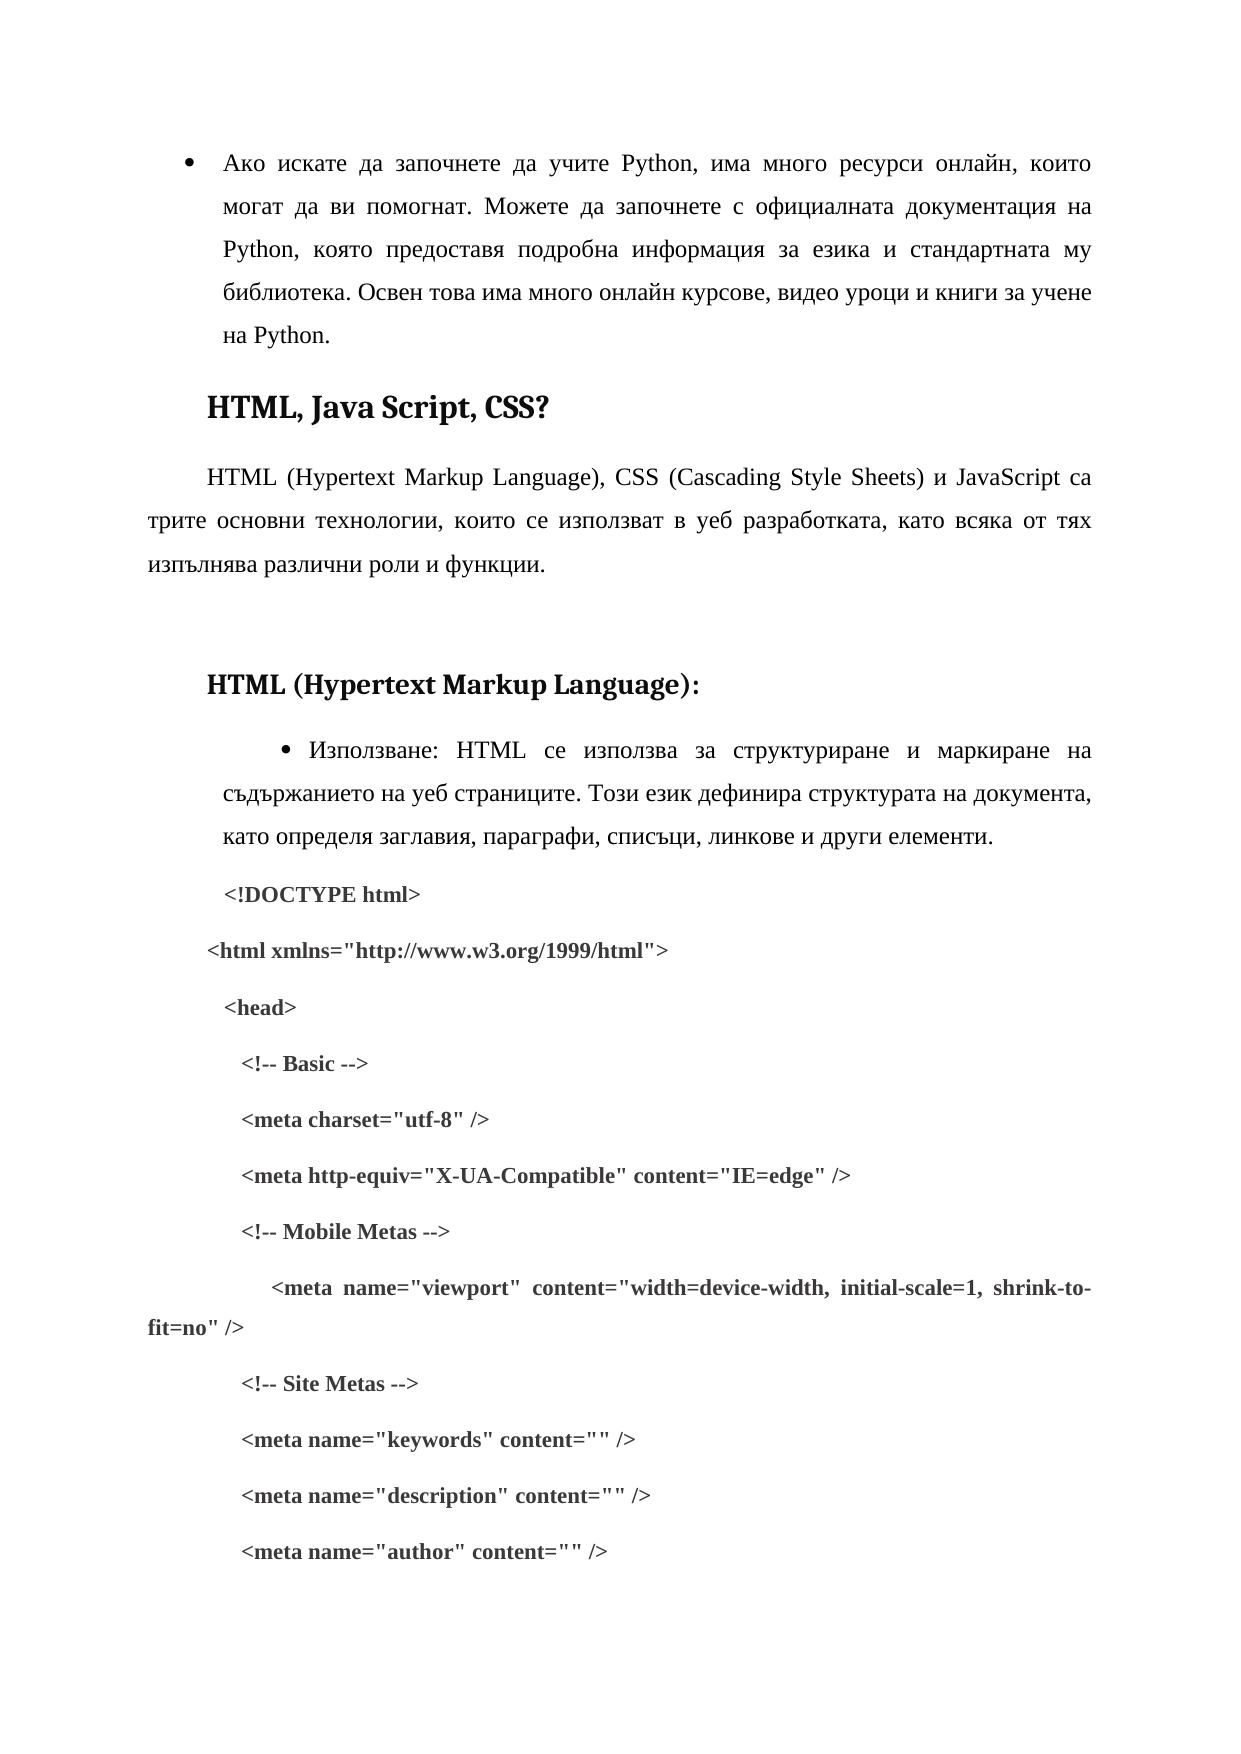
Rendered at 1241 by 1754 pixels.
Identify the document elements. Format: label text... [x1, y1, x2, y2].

text HTML (Hypertext Markup Language), CSS (Cascading Style Sheets) и JavaScript са трите основни технологии, които се използват в уеб разработката, като всяка от тях изпълнява различни роли и функции. [148, 462, 1093, 577]
text <head> [148, 993, 1093, 1020]
list Използване: HTML се използва за структуриране и маркиране на съдържанието на уеб страниците. Този език дефинира структурата на документа, като определя заглавия, параграфи, списъци, линкове и други елементи. [223, 735, 1093, 850]
subtitle HTML (Hypertext Markup Language): [148, 668, 1093, 702]
text <!-- Mobile Metas --> [148, 1218, 1093, 1244]
text <meta name="description" content="" /> [148, 1482, 1093, 1508]
text <meta http-equiv="X-UA-Compatible" content="IE=edge" /> [148, 1162, 1093, 1188]
list Ако искате да започнете да учите Python, има много ресурси онлайн, които могат да ви помогнат. Можете да започнете с официалната документация на Python, която предоставя подробна информация за езика и стандартната му библиотека. Освен това има много онлайн курсове, видео уроци и книги за учене на Python. [185, 148, 1093, 349]
text <meta charset="utf-8" /> [148, 1106, 1093, 1132]
text <meta name="viewport" content="width=device-width, initial-scale=1, shrink-to-fit=no" /> [148, 1274, 1093, 1340]
text <html xmlns="http://www.w3.org/1999/html"> [148, 937, 1093, 964]
text <!-- Basic --> [148, 1050, 1093, 1076]
text <meta name="author" content="" /> [148, 1538, 1093, 1565]
subtitle HTML, Java Script, CSS? [148, 388, 1093, 427]
text <!DOCTYPE html> [148, 881, 1093, 908]
text <meta name="keywords" content="" /> [148, 1426, 1093, 1452]
text <!-- Site Metas --> [148, 1370, 1093, 1396]
